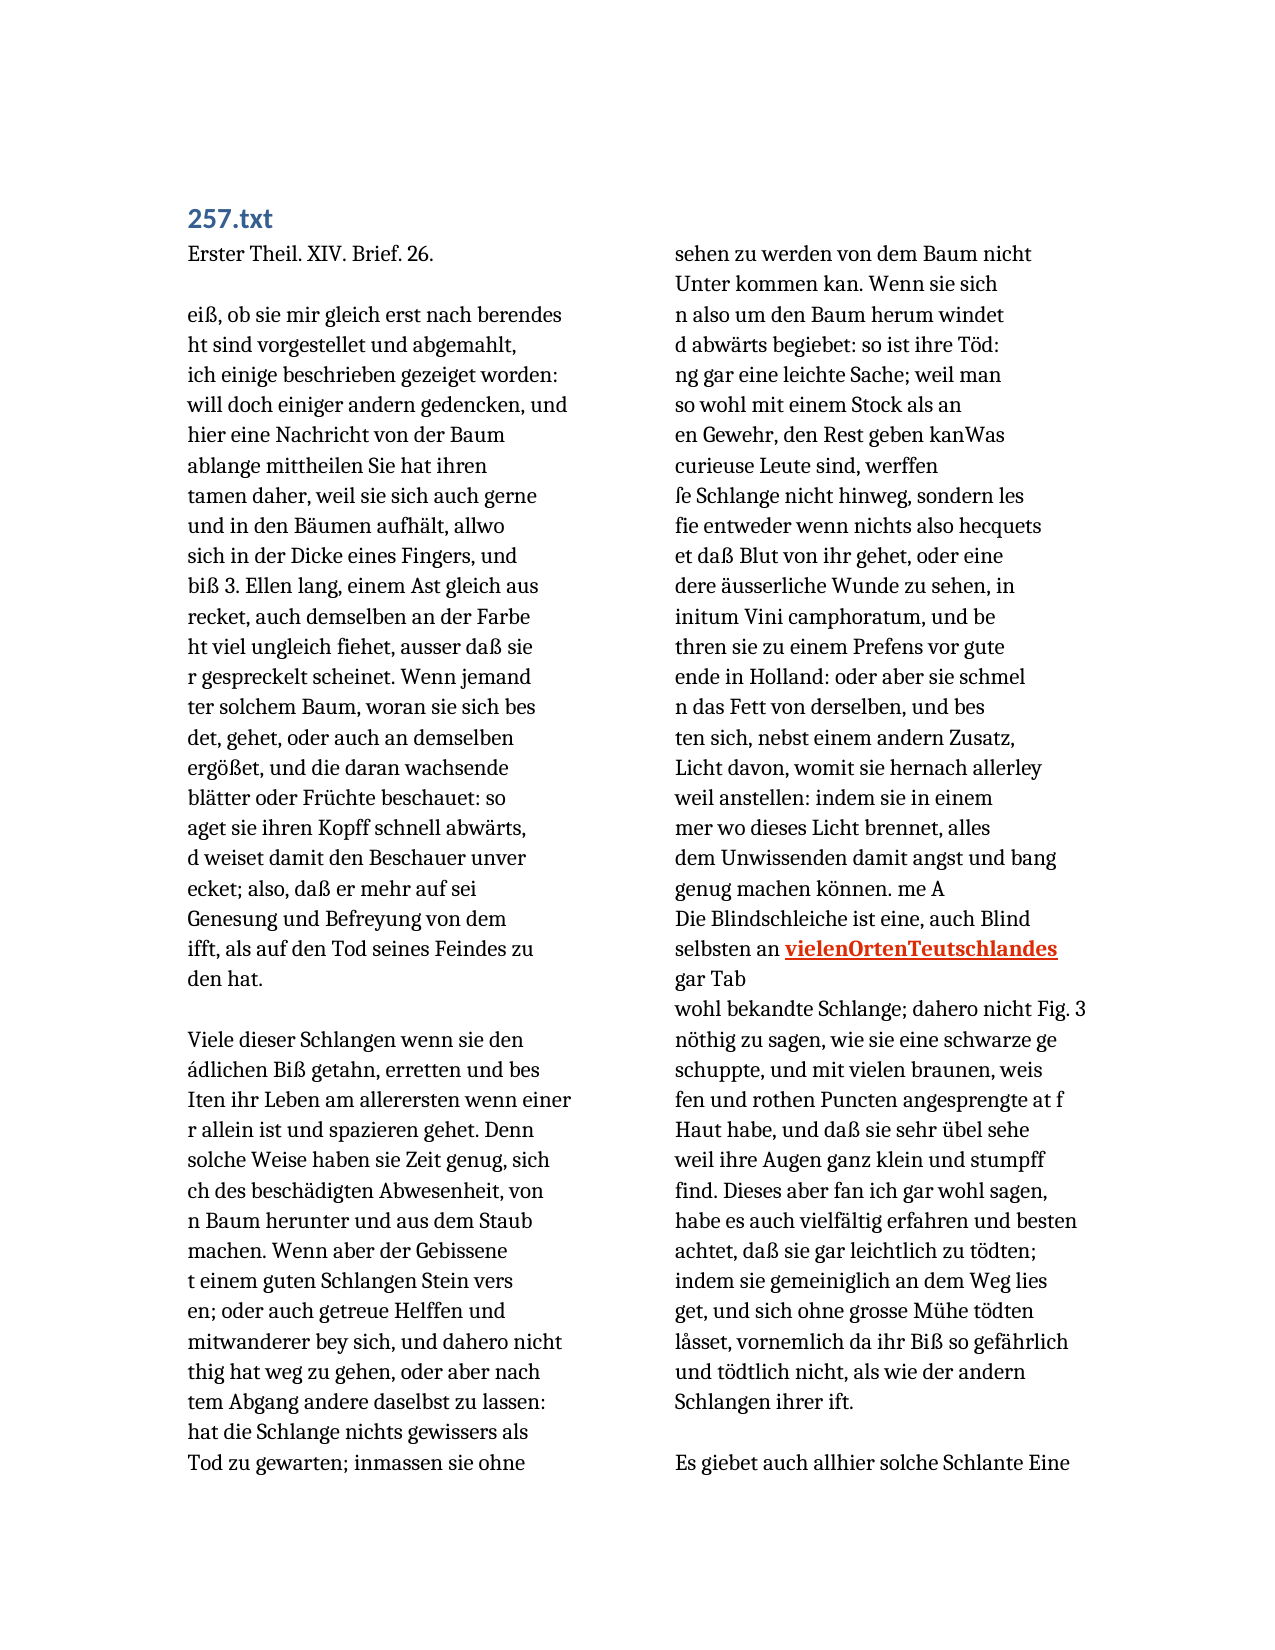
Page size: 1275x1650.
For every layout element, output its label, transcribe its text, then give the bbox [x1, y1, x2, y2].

subtitle 257.txt [187, 200, 600, 236]
